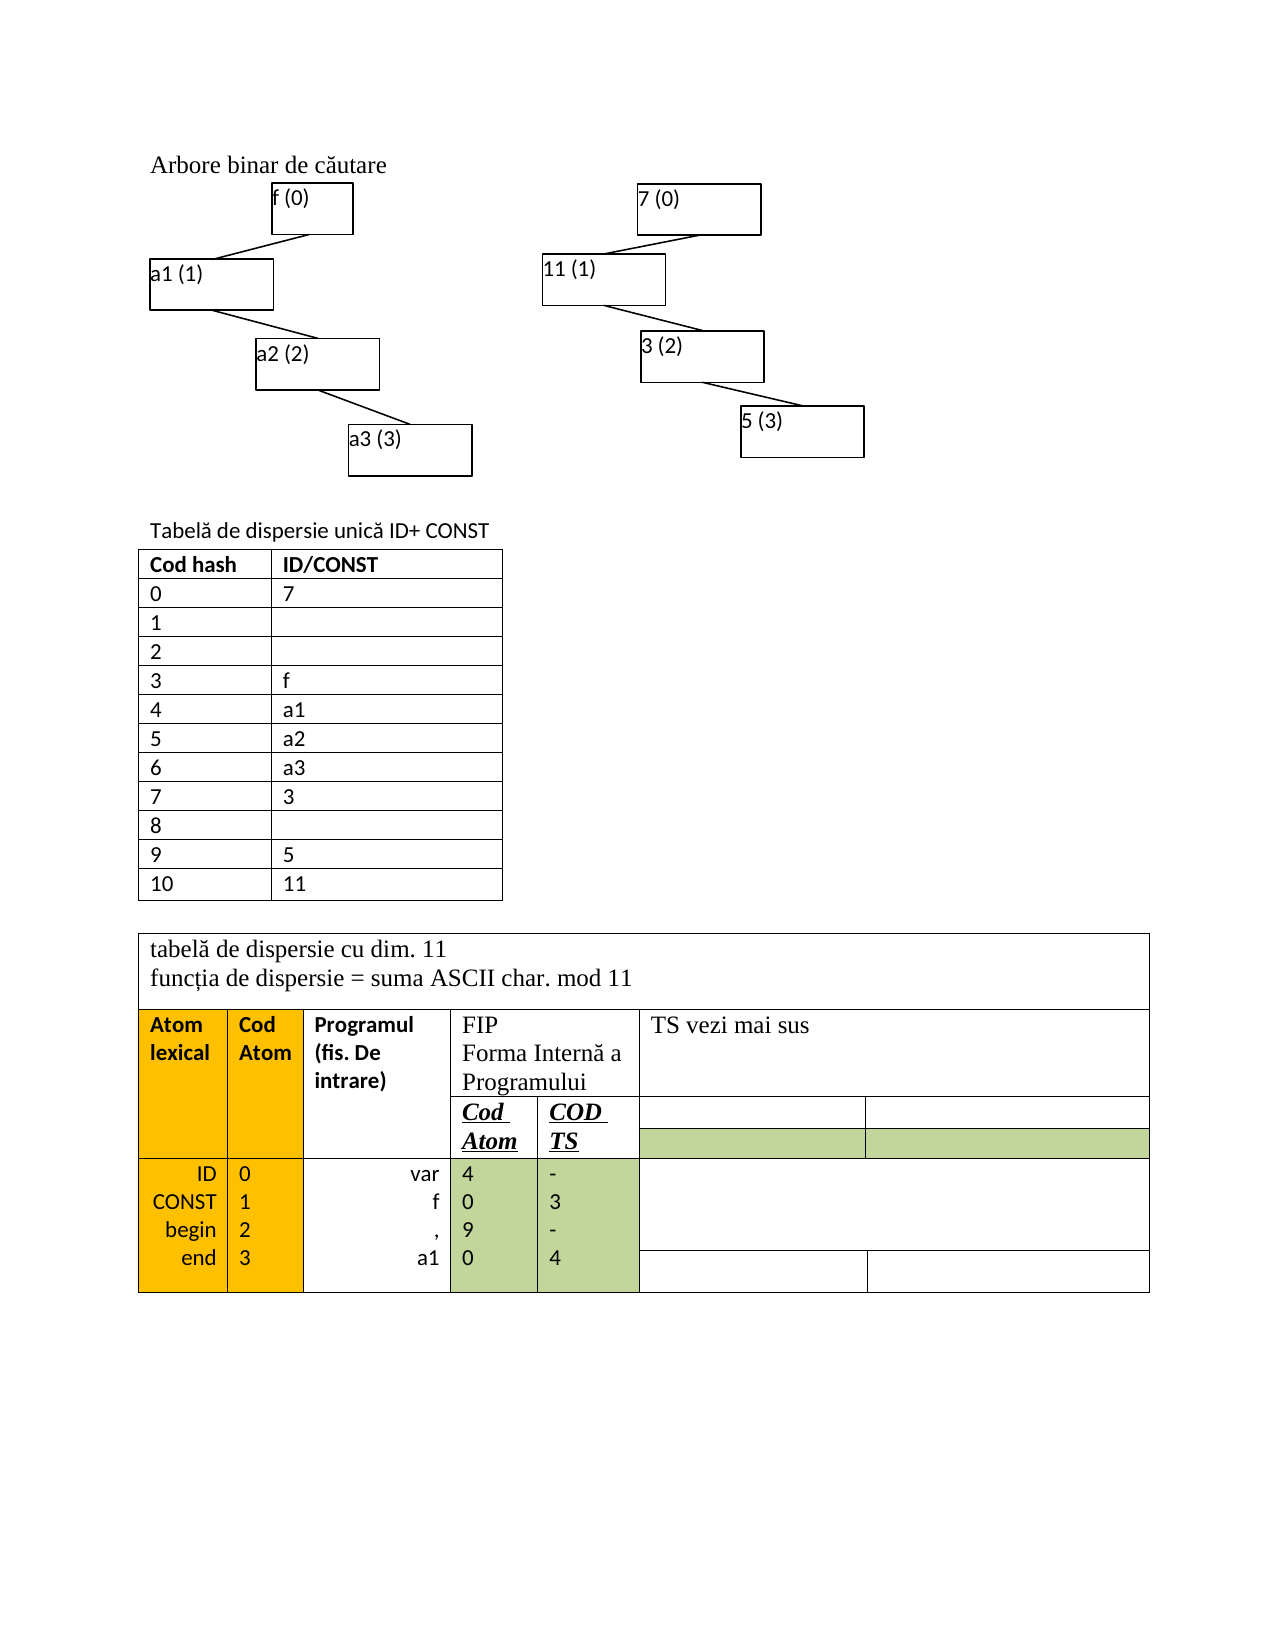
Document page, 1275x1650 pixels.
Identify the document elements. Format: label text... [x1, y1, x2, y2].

table_header ID/CONST [272, 550, 502, 578]
table_cell 1 [139, 608, 271, 636]
table_cell 7 [139, 782, 271, 810]
table_cell 9 [139, 840, 271, 868]
table_cell Cod Atom [451, 1097, 537, 1158]
table_cell 5 [272, 840, 502, 868]
text Arbore binar de căutare [150, 150, 1125, 179]
table_cell - 3 - 4 - 5 - 6 - - - - 4 - 0 - 5 - 10 - 6 - 4 - 5 - 7 - 3 - 9 - - [538, 1159, 639, 1292]
table_cell [640, 1097, 865, 1127]
table_cell Atom lexical [139, 1010, 227, 1158]
table_cell 0 1 2 3 4 5 6 7 8 9 10 11 [228, 1159, 303, 1292]
table_cell 11 [272, 869, 502, 899]
table_cell 4 0 9 0 9 0 9 0 7 6 11 2 0 8 1 11 0 8 1 11 0 8 0 10 0 10 1 11 0 8 1 3 5 [451, 1159, 537, 1292]
table_cell a1 [272, 695, 502, 723]
table_header tabelă de dispersie cu dim. 11 funcția de dispersie = suma ASCII char. mod 11 [139, 934, 1149, 1009]
table_cell FIP Forma Internă a Programului [451, 1010, 639, 1096]
table_cell [272, 637, 502, 665]
table_cell 3 [139, 666, 271, 694]
table_cell f [272, 666, 502, 694]
table_cell 5 [139, 724, 271, 752]
table_cell 0 [139, 579, 271, 607]
table_cell 7 [272, 579, 502, 607]
table_cell Cod Atom [228, 1010, 303, 1158]
table_cell 2 [139, 637, 271, 665]
table_cell 10 [139, 869, 271, 899]
table_cell Programul (fis. De intrare) [304, 1010, 450, 1158]
table_cell [272, 811, 502, 839]
table_cell a3 [272, 753, 502, 781]
text Tabelă de dispersie unică ID+ CONST [150, 516, 1125, 544]
table_cell 8 [139, 811, 271, 839]
table_cell a2 [272, 724, 502, 752]
table_cell [866, 1097, 1149, 1127]
table_cell [272, 608, 502, 636]
table_cell [640, 1159, 1149, 1250]
table_cell 4 [139, 695, 271, 723]
table_cell ID CONSTbegin end var . integer: := , + ; [139, 1159, 227, 1292]
table_cell [640, 1251, 867, 1292]
table_cell TS vezi mai sus [640, 1010, 1149, 1096]
table_cell [868, 1251, 1149, 1292]
table_cell var f , a1 , a2 , a3 : integer ; begin a1 := 7 ; a2 := 11 ; a3 := a1 + a2 + 3 ; f := 5 end . [304, 1159, 450, 1292]
table_cell [866, 1129, 1149, 1158]
table_header Cod hash [139, 550, 271, 578]
table_cell [640, 1129, 865, 1158]
table_cell 3 [272, 782, 502, 810]
table_cell COD TS [538, 1097, 639, 1158]
table_cell 6 [139, 753, 271, 781]
